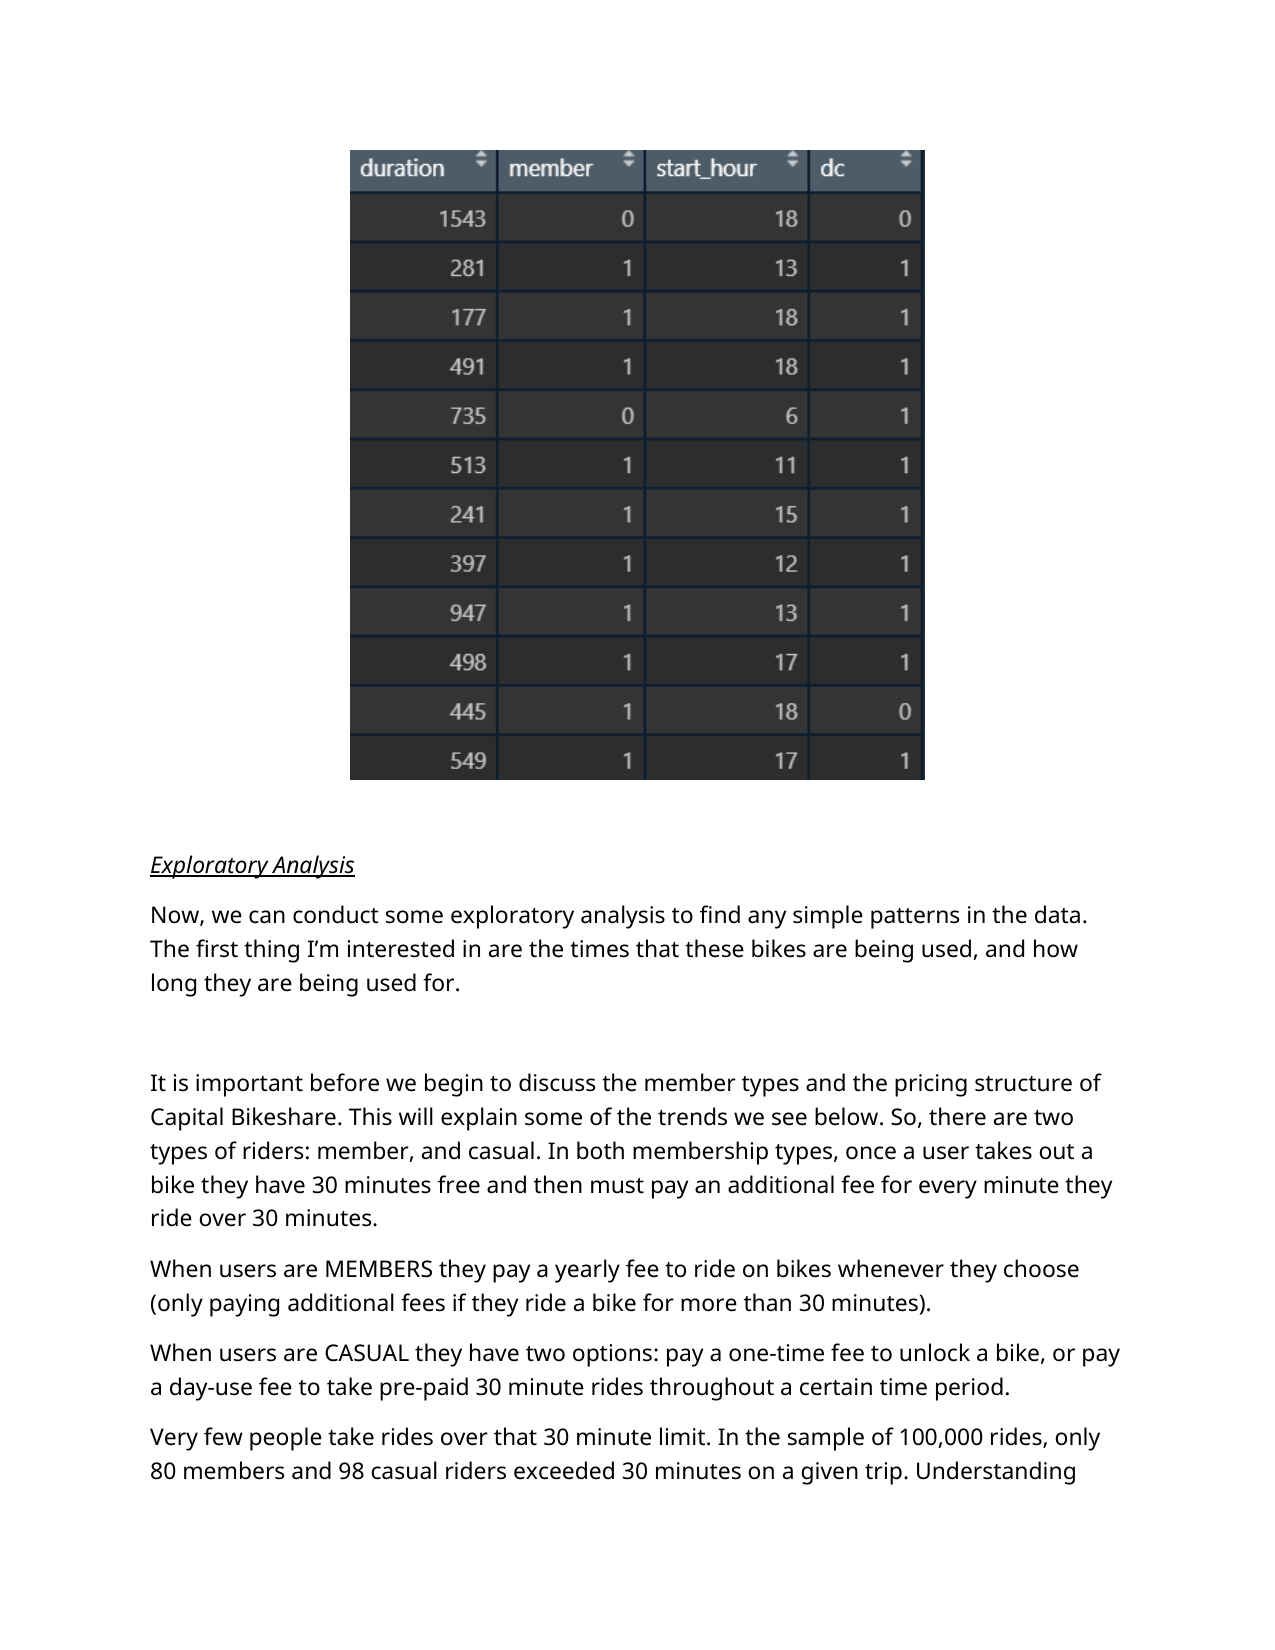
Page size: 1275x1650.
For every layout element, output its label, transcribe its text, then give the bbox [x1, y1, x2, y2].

text Exploratory Analysis [150, 849, 1125, 880]
text It is important before we begin to discuss the member types and the pricing structure of Capital Bikeshare. This will explain some of the trends we see below. So, there are two types of riders: member, and casual. In both membership types, once a user takes out a bike they have 30 minutes free and then must pay an additional fee for every minute they ride over 30 minutes. [150, 1067, 1125, 1234]
text When users are CASUAL they have two options: pay a one-time fee to unlock a bike, or pay a day-use fee to take pre-paid 30 minute rides throughout a certain time period. [150, 1337, 1125, 1402]
text Now, we can conduct some exploratory analysis to find any simple patterns in the data. The first thing I’m interested in are the times that these bikes are being used, and how long they are being used for. [150, 899, 1125, 998]
text When users are MEMBERS they pay a yearly fee to ride on bikes whenever they choose (only paying additional fees if they ride a bike for more than 30 minutes). [150, 1253, 1125, 1318]
picture [350, 150, 925, 780]
